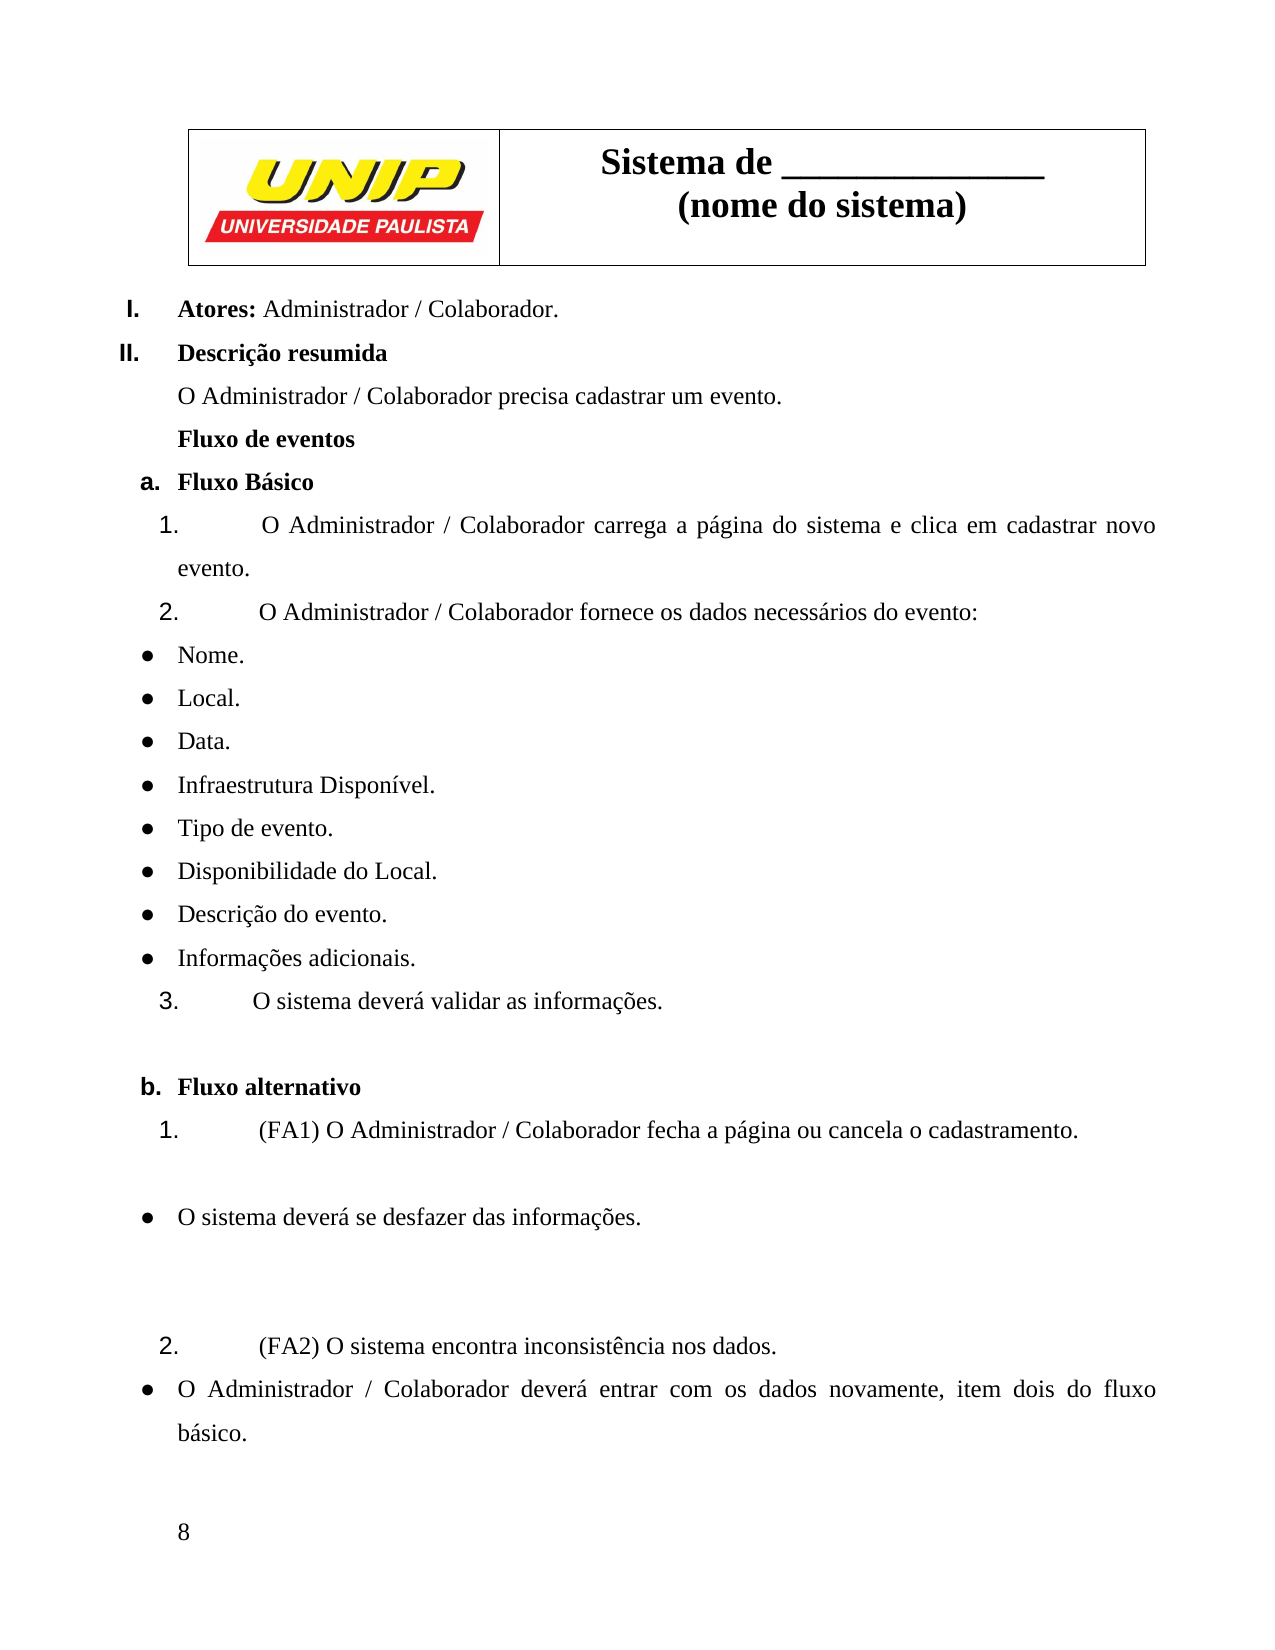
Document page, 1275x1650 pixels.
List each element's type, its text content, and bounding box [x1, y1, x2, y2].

list Local. [140, 683, 1157, 712]
list Nome. [140, 640, 1157, 669]
list Fluxo Básico [140, 467, 1157, 496]
list O sistema deverá se desfazer das informações. [140, 1202, 1157, 1231]
list O Administrador / Colaborador deverá entrar com os dados novamente, item dois do fluxo básico. [140, 1374, 1157, 1446]
text Fluxo de eventos [177, 424, 1157, 453]
list Descrição resumida [140, 338, 1157, 366]
picture [200, 139, 488, 255]
list Data. [140, 726, 1157, 755]
text O Administrador / Colaborador precisa cadastrar um evento. [177, 381, 1157, 409]
list Atores: Administrador / Colaborador. [140, 294, 1157, 323]
list (FA1) O Administrador / Colaborador fecha a página ou cancela o cadastramento. [158, 1115, 1157, 1144]
list Descrição do evento. [140, 899, 1157, 928]
list O sistema deverá validar as informações. [158, 986, 1157, 1014]
list Infraestrutura Disponível. [140, 769, 1157, 798]
list Tipo de evento. [140, 813, 1157, 842]
list Fluxo alternativo [140, 1072, 1157, 1101]
list (FA2) O sistema encontra inconsistência nos dados. [158, 1331, 1157, 1360]
list O Administrador / Colaborador fornece os dados necessários do evento: [158, 597, 1157, 626]
list Disponibilidade do Local. [140, 856, 1157, 885]
list O Administrador / Colaborador carrega a página do sistema e clica em cadastrar novo evento. [158, 510, 1157, 582]
list Informações adicionais. [140, 942, 1157, 971]
